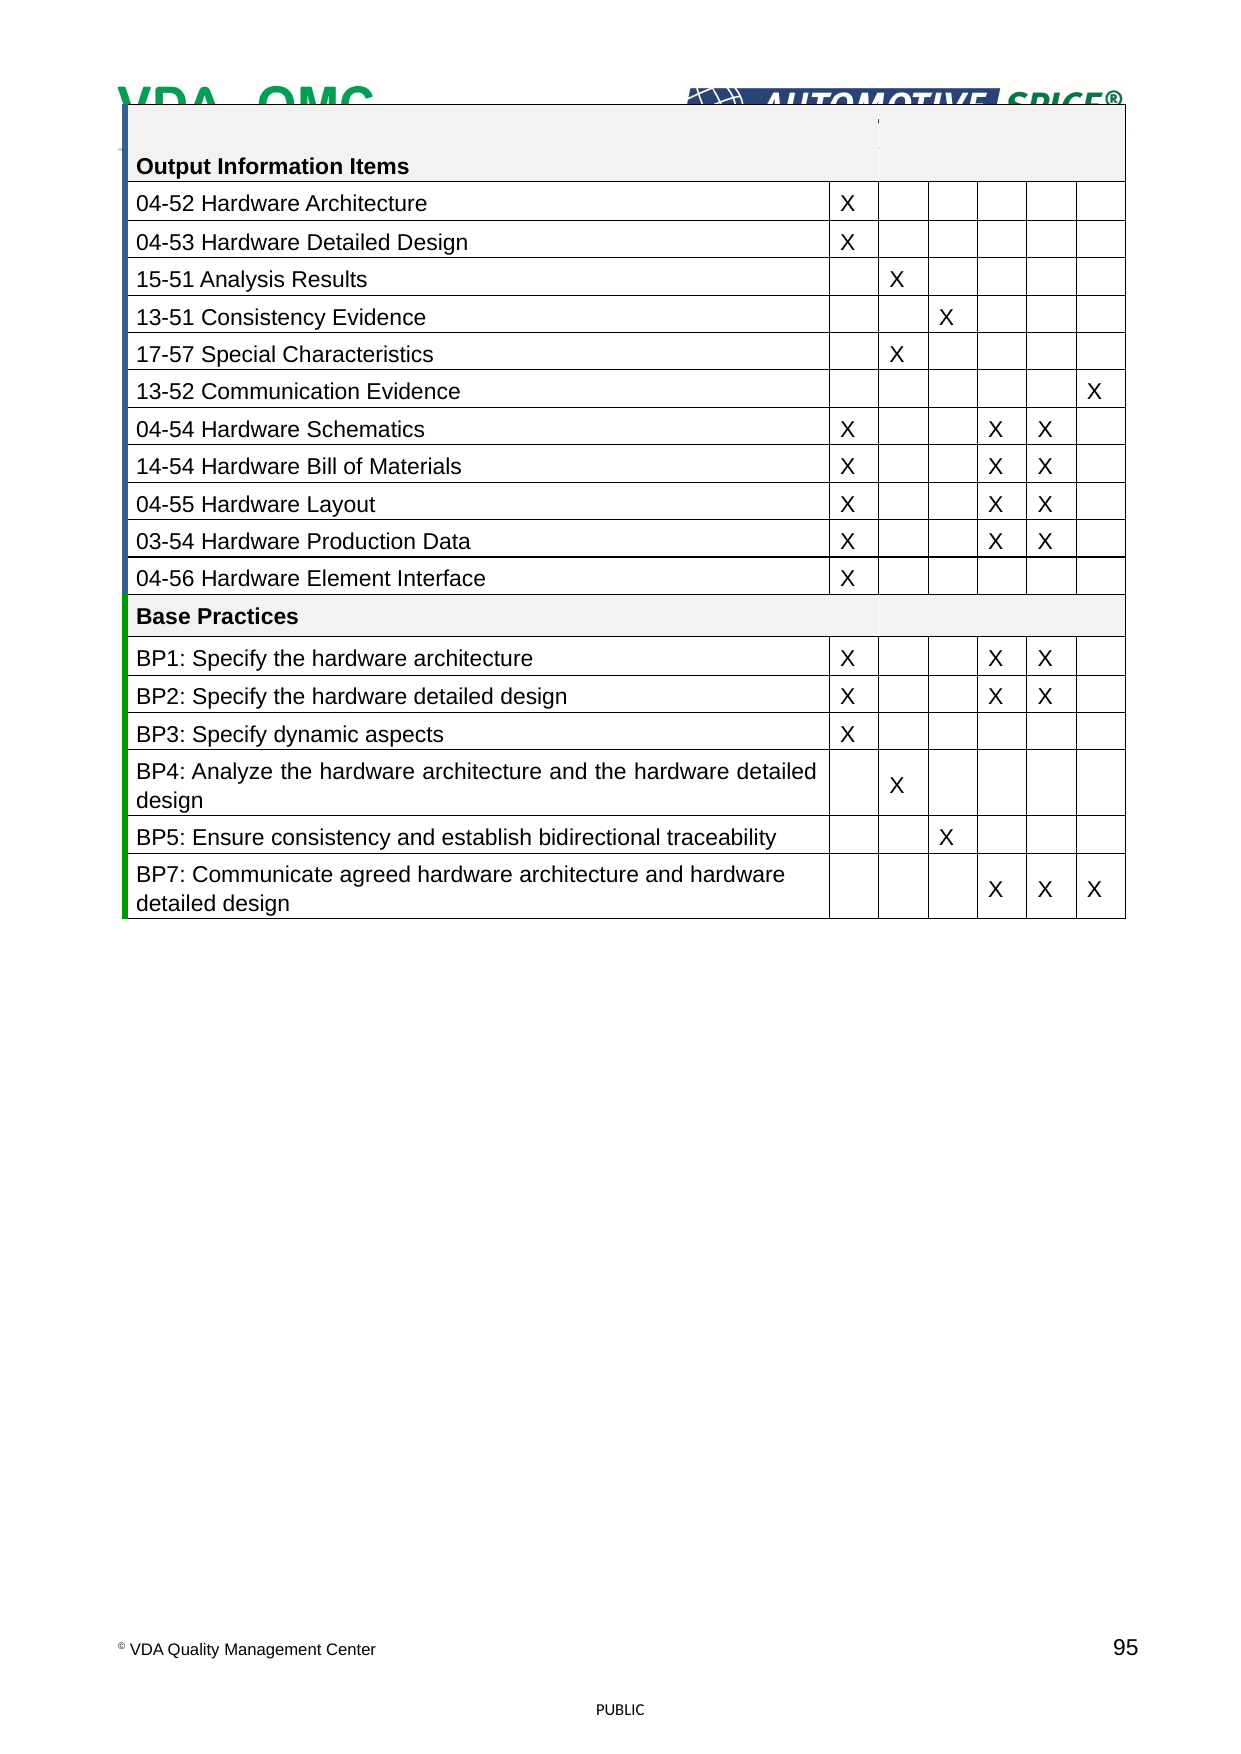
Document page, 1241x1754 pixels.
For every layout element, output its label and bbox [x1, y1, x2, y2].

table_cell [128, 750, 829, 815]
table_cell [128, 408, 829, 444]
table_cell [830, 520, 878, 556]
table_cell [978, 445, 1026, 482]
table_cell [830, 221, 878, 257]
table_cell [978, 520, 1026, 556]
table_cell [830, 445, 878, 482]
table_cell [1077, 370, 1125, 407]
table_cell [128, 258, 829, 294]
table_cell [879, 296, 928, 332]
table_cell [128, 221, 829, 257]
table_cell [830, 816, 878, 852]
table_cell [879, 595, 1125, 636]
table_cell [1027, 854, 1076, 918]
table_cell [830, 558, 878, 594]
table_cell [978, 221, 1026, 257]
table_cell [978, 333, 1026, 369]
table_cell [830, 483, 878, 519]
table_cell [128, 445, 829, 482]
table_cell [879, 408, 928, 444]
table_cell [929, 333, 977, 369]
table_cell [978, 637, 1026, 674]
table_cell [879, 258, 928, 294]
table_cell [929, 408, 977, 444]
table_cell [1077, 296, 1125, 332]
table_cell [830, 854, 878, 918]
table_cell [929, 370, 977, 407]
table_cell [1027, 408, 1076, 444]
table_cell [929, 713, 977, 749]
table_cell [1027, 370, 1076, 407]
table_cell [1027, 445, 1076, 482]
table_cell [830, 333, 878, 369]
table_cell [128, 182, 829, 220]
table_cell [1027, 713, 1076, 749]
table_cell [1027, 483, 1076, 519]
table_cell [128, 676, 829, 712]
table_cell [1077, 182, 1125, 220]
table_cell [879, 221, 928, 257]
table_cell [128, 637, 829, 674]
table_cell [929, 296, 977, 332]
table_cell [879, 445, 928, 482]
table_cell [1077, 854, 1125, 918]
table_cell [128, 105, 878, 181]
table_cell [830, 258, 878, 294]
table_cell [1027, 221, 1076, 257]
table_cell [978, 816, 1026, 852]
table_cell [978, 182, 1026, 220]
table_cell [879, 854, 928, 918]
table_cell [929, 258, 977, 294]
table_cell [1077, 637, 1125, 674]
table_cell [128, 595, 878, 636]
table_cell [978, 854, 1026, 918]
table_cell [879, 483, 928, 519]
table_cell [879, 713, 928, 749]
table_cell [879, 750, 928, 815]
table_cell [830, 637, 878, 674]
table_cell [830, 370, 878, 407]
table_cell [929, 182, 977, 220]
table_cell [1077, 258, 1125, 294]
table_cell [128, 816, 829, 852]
picture [116, 84, 375, 127]
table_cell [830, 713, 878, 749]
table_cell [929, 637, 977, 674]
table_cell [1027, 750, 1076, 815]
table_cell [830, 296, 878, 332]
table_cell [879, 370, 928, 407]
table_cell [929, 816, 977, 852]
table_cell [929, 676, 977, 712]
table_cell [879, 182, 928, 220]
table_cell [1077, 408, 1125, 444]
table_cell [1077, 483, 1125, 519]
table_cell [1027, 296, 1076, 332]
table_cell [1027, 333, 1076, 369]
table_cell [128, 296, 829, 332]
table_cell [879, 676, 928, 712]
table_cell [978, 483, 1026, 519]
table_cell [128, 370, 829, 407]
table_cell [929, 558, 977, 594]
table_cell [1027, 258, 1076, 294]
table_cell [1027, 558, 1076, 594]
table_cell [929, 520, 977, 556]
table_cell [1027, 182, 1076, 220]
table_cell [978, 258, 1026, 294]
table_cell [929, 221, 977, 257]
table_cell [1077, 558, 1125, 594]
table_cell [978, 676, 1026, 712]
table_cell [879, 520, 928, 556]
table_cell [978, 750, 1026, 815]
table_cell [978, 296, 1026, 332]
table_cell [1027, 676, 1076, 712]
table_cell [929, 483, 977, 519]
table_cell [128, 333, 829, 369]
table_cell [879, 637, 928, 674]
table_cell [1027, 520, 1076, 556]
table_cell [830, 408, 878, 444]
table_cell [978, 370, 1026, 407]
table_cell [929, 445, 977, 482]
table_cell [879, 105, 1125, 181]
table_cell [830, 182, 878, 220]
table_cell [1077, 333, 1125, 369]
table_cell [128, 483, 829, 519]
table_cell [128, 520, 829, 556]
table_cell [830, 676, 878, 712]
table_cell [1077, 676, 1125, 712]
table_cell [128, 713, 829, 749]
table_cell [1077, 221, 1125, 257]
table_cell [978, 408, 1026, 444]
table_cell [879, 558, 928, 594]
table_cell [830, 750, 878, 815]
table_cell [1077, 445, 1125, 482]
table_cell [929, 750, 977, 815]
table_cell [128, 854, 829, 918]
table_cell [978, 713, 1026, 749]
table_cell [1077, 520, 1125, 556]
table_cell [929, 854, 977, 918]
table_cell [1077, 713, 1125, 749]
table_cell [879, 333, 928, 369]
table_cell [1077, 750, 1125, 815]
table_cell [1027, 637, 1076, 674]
picture [683, 77, 1136, 134]
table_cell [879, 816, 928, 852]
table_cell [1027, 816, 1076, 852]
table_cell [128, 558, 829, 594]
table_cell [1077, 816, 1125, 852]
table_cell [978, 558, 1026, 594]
